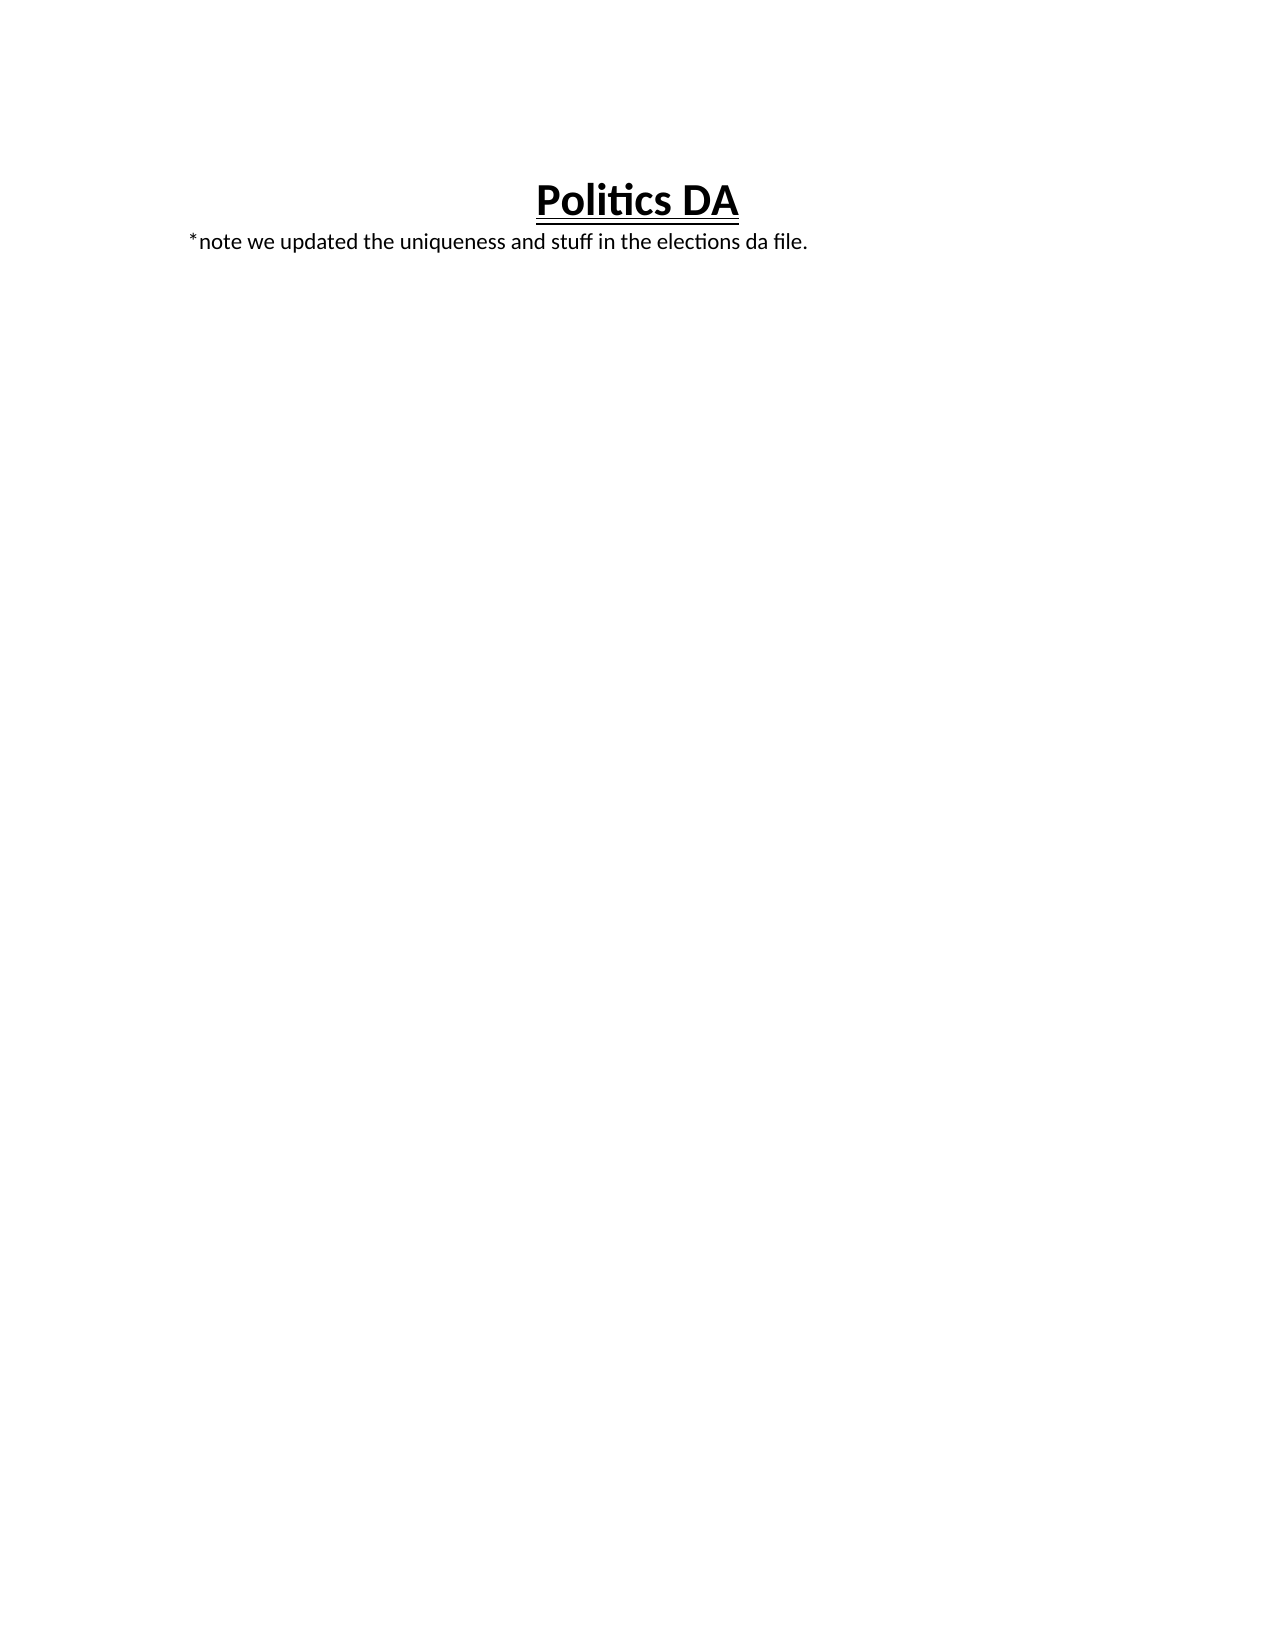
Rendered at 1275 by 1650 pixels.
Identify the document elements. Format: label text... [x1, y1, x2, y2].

subtitle Politics DA [187, 171, 1087, 227]
text *note we updated the uniqueness and stuff in the elections da file. [187, 227, 1087, 255]
